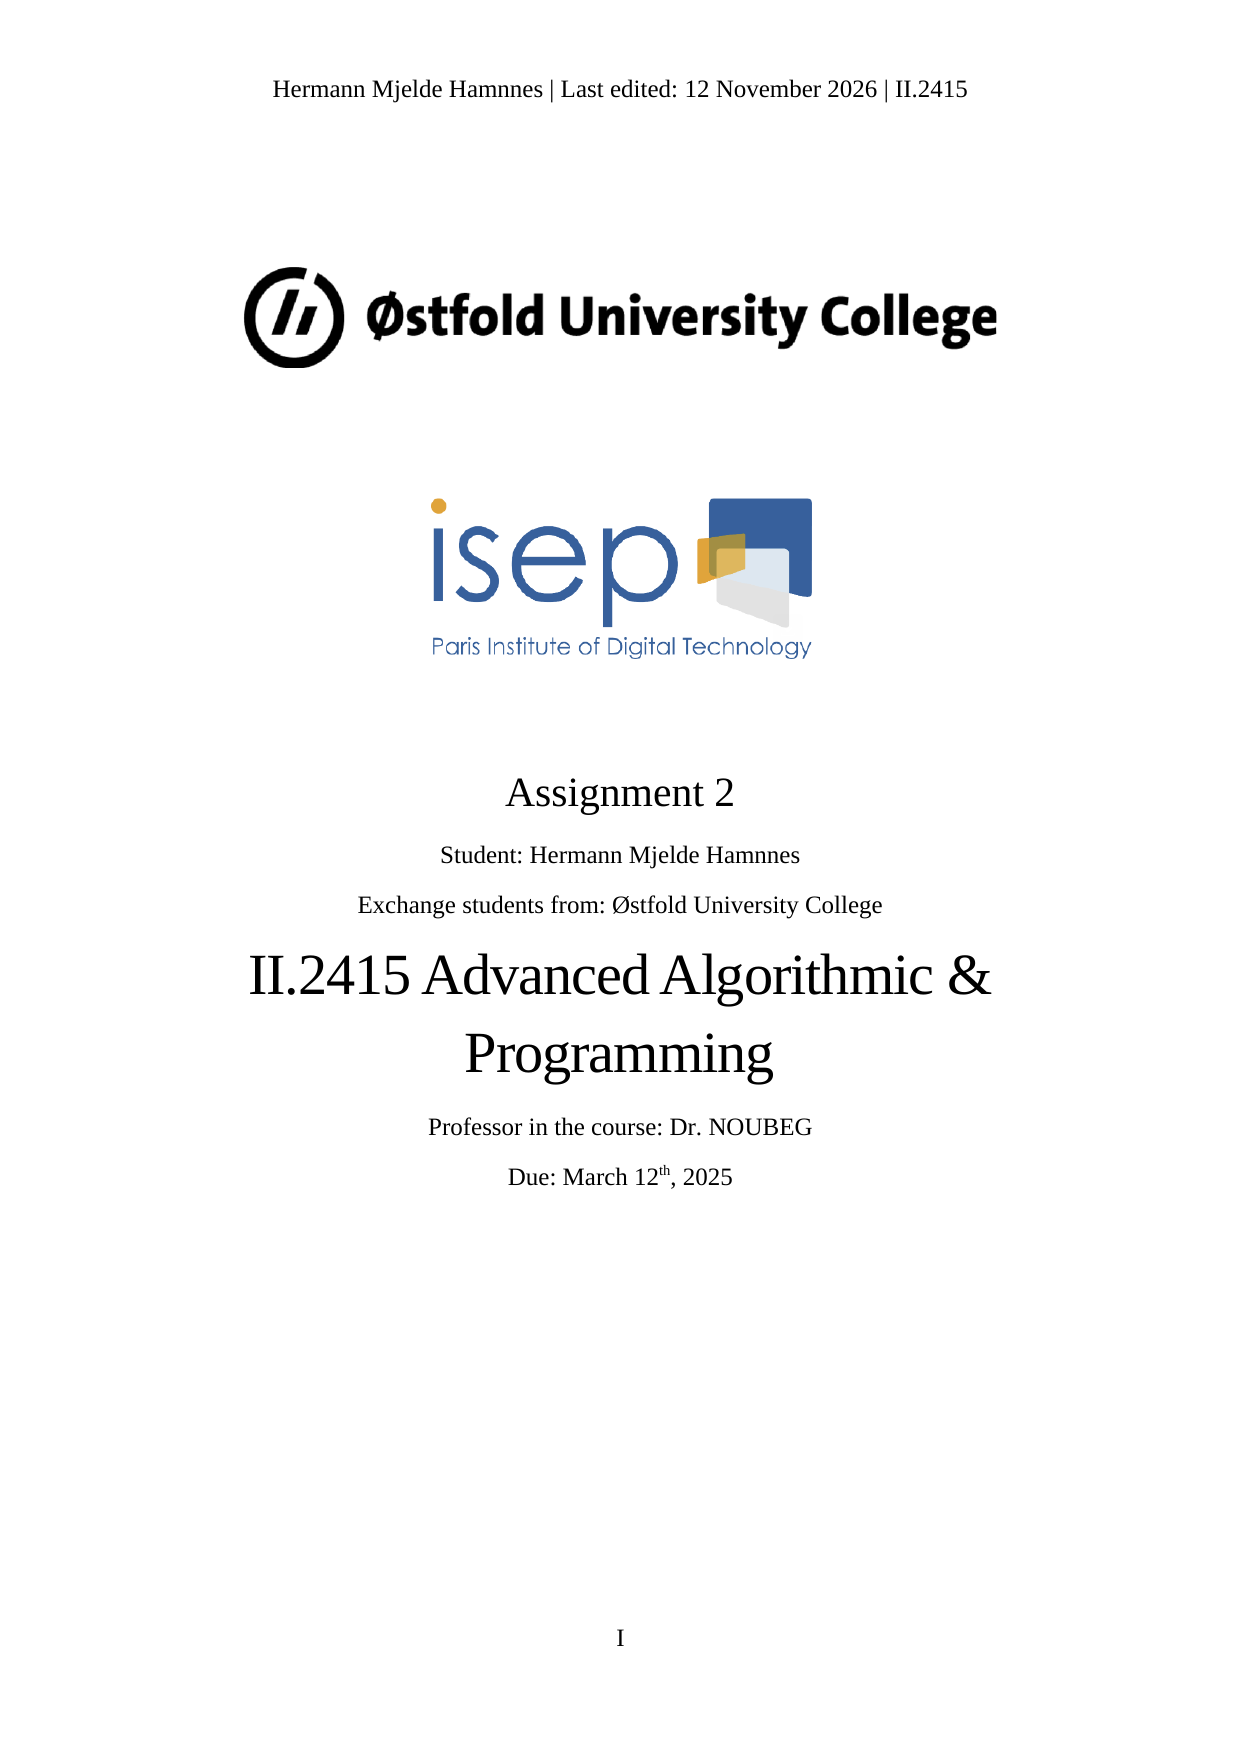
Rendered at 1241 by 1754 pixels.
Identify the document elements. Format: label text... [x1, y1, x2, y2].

text Due: March 12th, 2025 [150, 1162, 1090, 1191]
text Assignment 2 [150, 767, 1090, 815]
text Professor in the course: Dr. NOUBEG [150, 1112, 1090, 1141]
text Student: Hermann Mjelde Hamnnes [150, 840, 1090, 868]
picture [243, 267, 997, 368]
text Exchange students from: Østfold University College [150, 890, 1090, 918]
picture [429, 495, 816, 659]
text II.2415 Advanced Algorithmic & Programming [150, 940, 1090, 1084]
